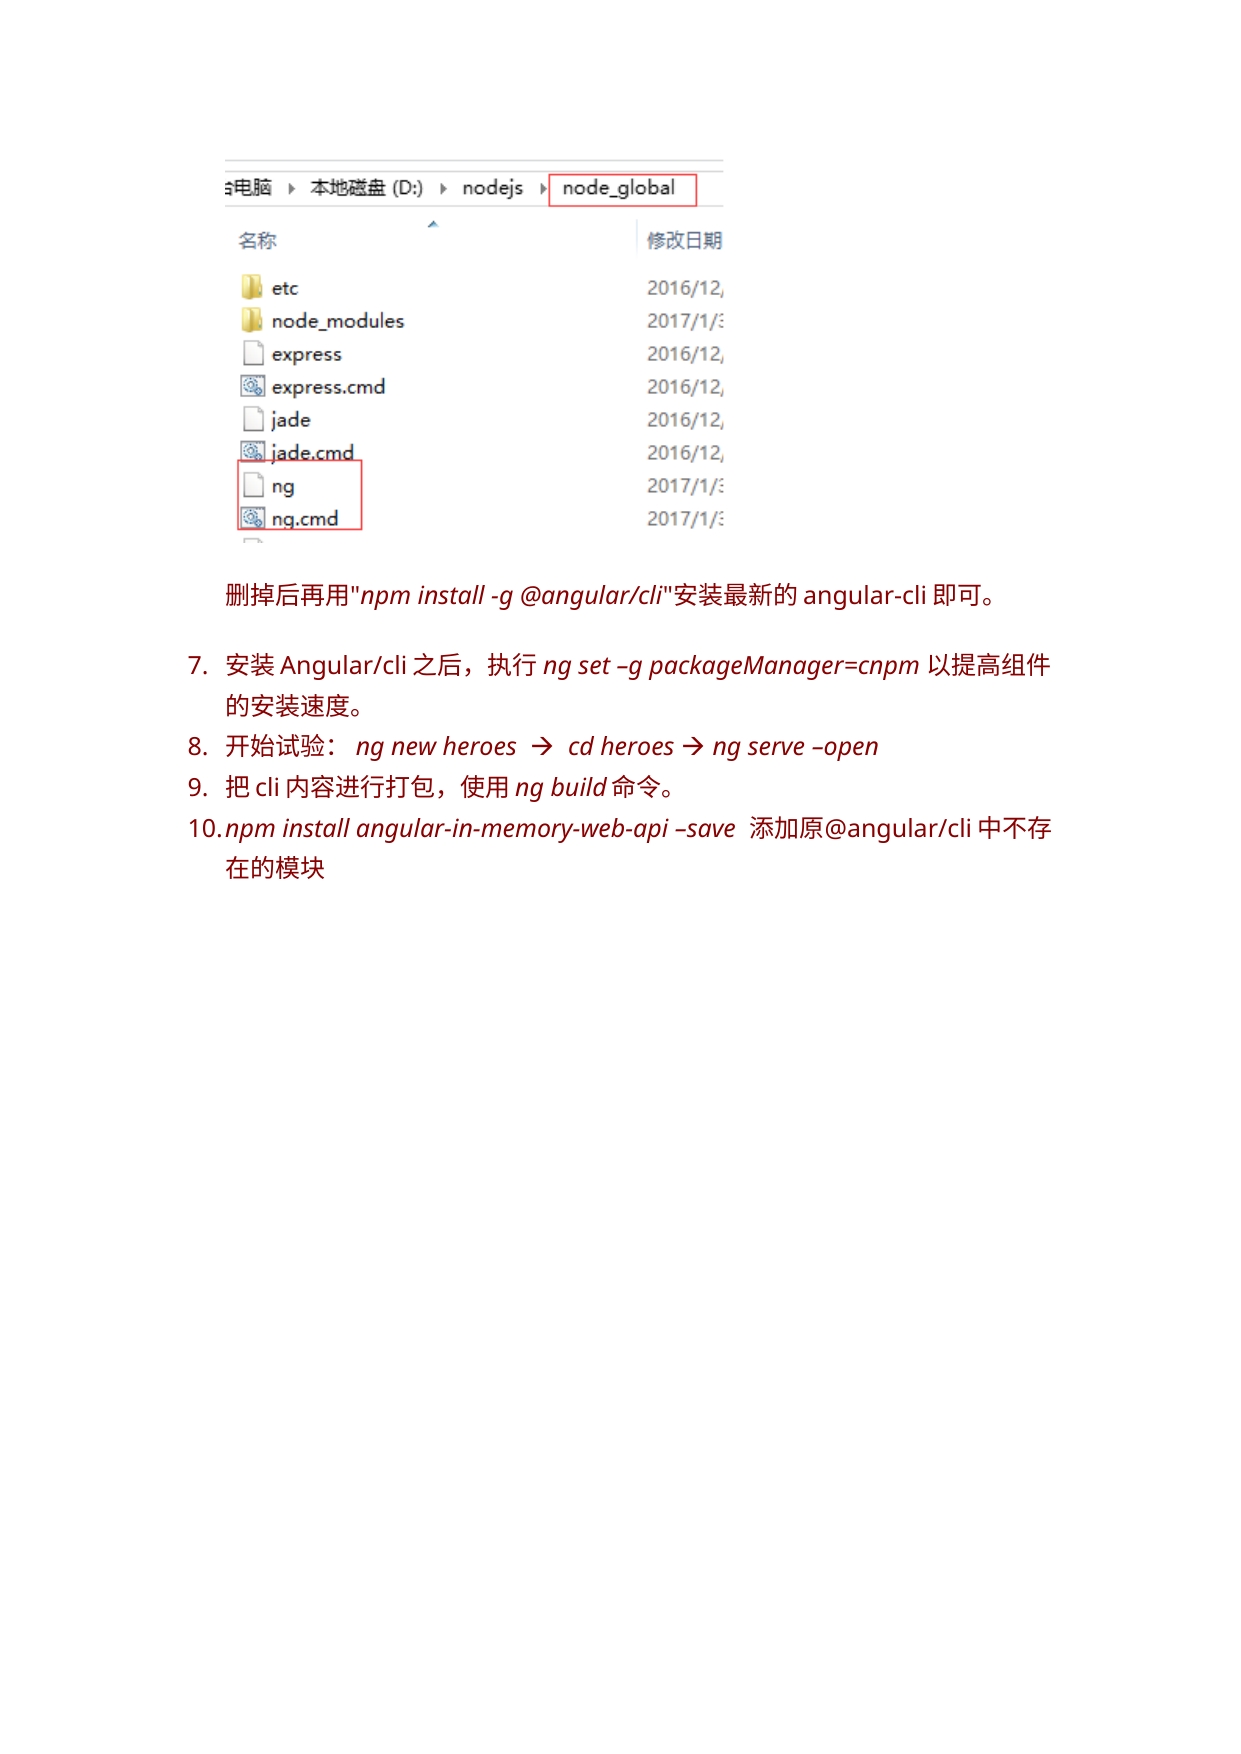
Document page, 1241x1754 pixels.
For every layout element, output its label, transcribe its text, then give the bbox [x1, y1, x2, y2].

list 开始试验： ng new heroes cd heroes ng serve –open [187, 722, 1053, 763]
list 删掉后再用"npm install -g @angular/cli"安装最新的angular-cli即可。 [225, 571, 1053, 612]
list 把cli内容进行打包，使用ng build命令。 [187, 763, 1053, 804]
list 安装Angular/cli之后，执行 ng set –g packageManager=cnpm 以提高组件的安装速度。 [187, 641, 1053, 722]
list npm install angular-in-memory-web-api –save 添加原@angular/cli中不存在的模块 [187, 804, 1053, 885]
picture [225, 150, 724, 543]
